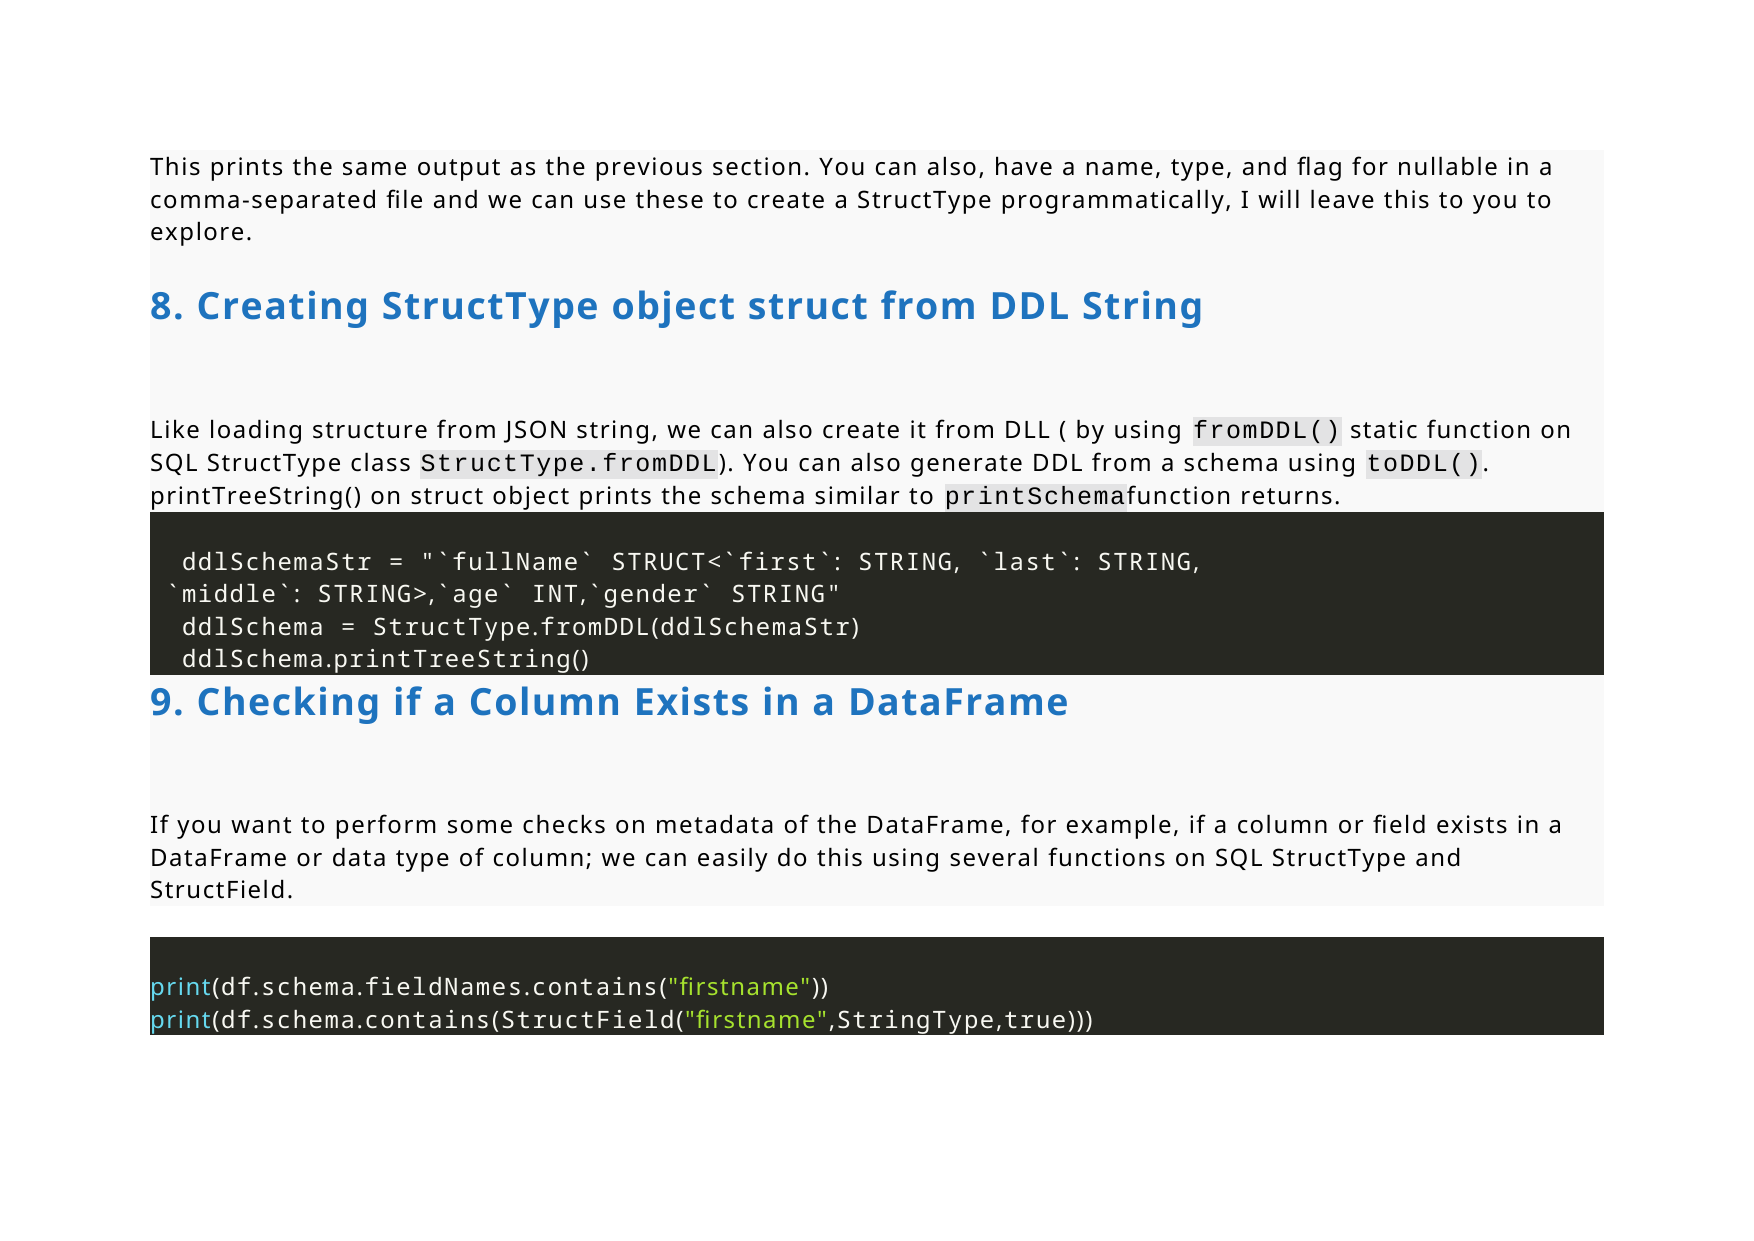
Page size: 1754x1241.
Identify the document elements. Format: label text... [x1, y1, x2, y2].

text print(df.schema.contains(StructField("firstname",StringType,true))) [150, 1002, 1604, 1035]
text If you want to perform some checks on metadata of the DataFrame, for example, if a column or field exists in a DataFrame or data type of column; we can easily do this using several functions on SQL StructType and StructField. [150, 808, 1604, 906]
text This prints the same output as the previous section. You can also, have a name, type, and flag for nullable in a comma-separated file and we can use these to create a StructType programmatically, I will leave this to you to explore. [150, 150, 1604, 248]
text Like loading structure from JSON string, we can also create it from DLL ( by using fromDDL() static function on SQL StructType class StructType.fromDDL). You can also generate DDL from a schema using toDDL(). printTreeString() on struct object prints the schema similar to printSchemafunction returns. [150, 412, 1604, 512]
text `middle`: STRING>,`age` INT,`gender` STRING" [150, 577, 1604, 609]
text ddlSchema = StructType.fromDDL(ddlSchemaStr) [150, 609, 1604, 642]
text 8. Creating StructType object struct from DDL String [150, 279, 1604, 330]
text ddlSchema.printTreeString() [150, 642, 1604, 675]
text 9. Checking if a Column Exists in a DataFrame [150, 675, 1604, 726]
text print(df.schema.fieldNames.contains("firstname")) [150, 970, 1604, 1002]
text ddlSchemaStr = "`fullName` STRUCT<`first`: STRING, `last`: STRING, [150, 544, 1604, 577]
